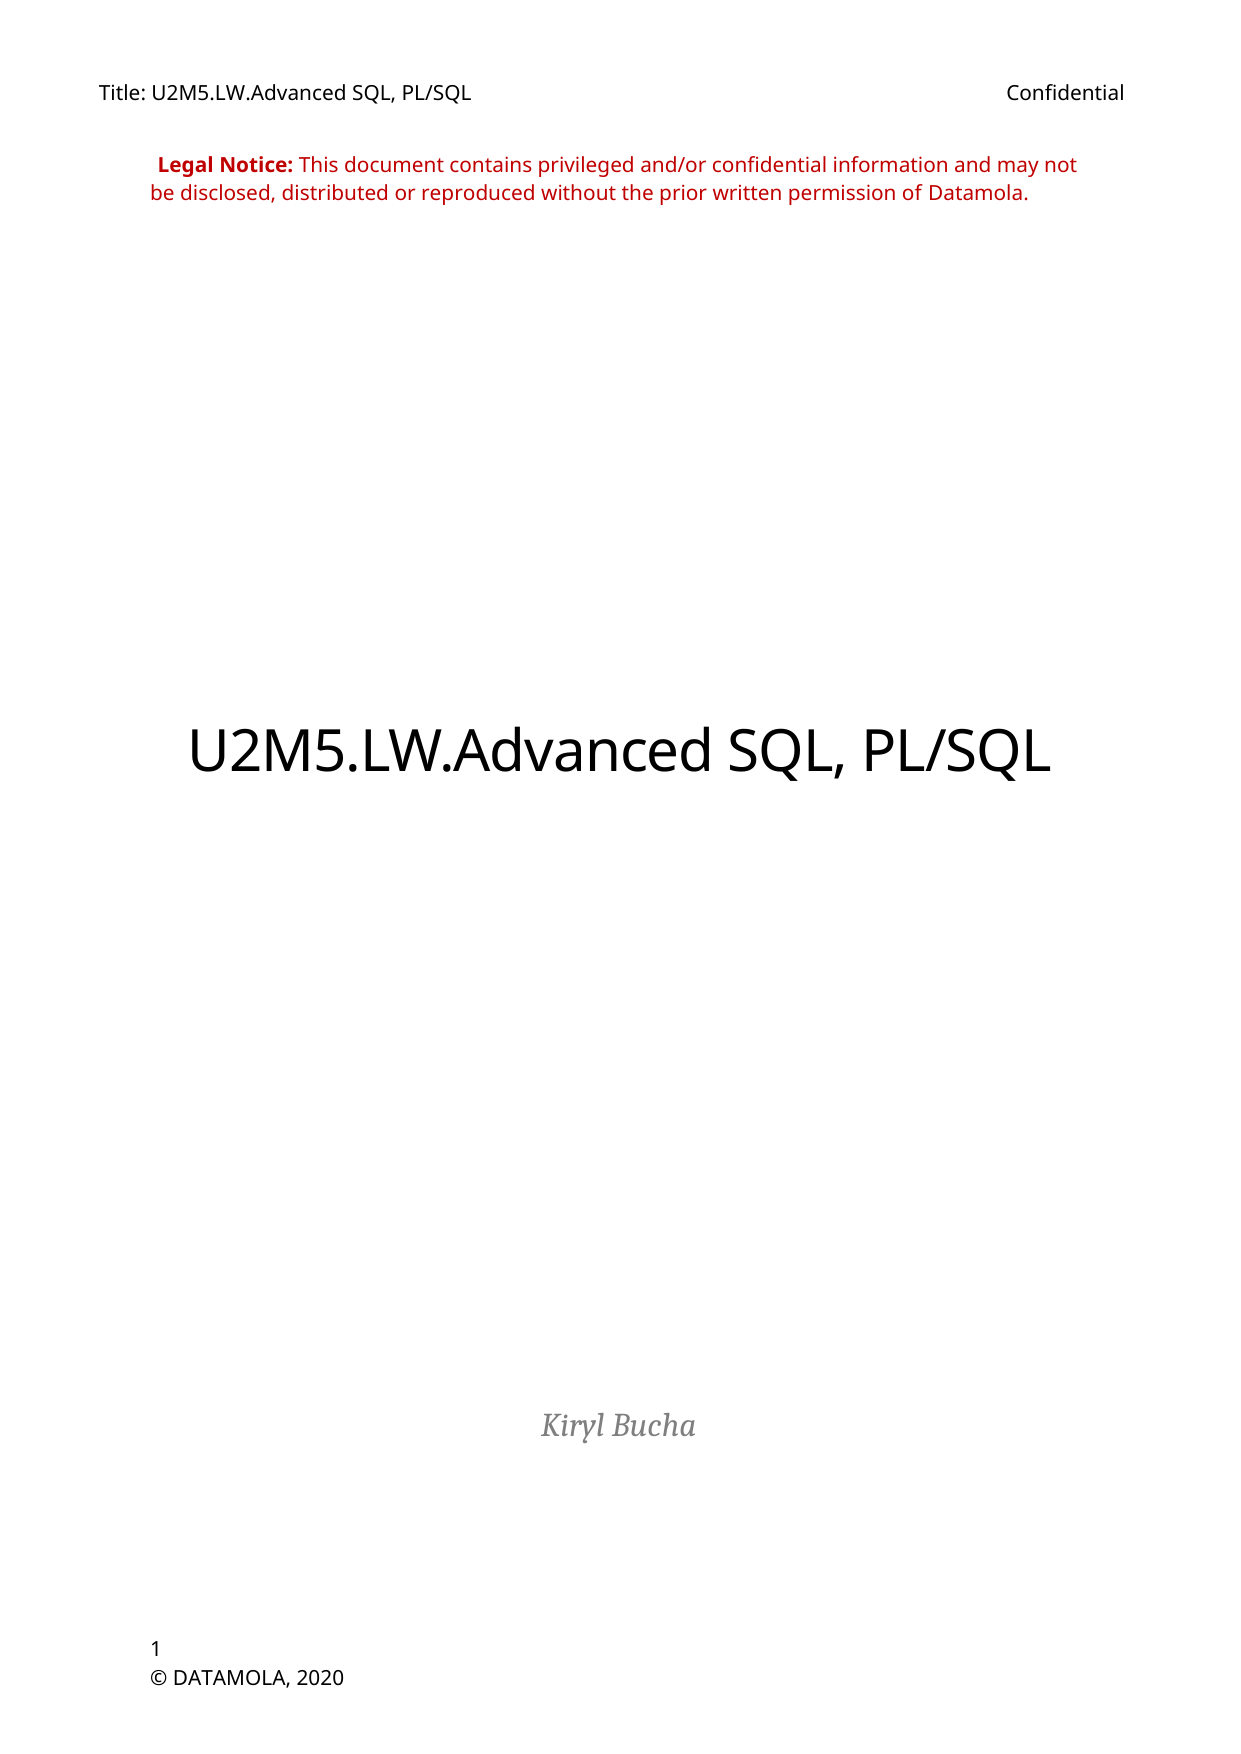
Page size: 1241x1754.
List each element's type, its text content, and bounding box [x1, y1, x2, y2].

title U2M5.LW.Advanced SQL, PL/SQL [150, 709, 1090, 789]
text Legal Notice: This document contains privileged and/or confidential information and may not be disclosed, distributed or reproduced without the prior written permission of Datamola. [150, 150, 1090, 207]
subtitle Kiryl Bucha [150, 1406, 1090, 1445]
